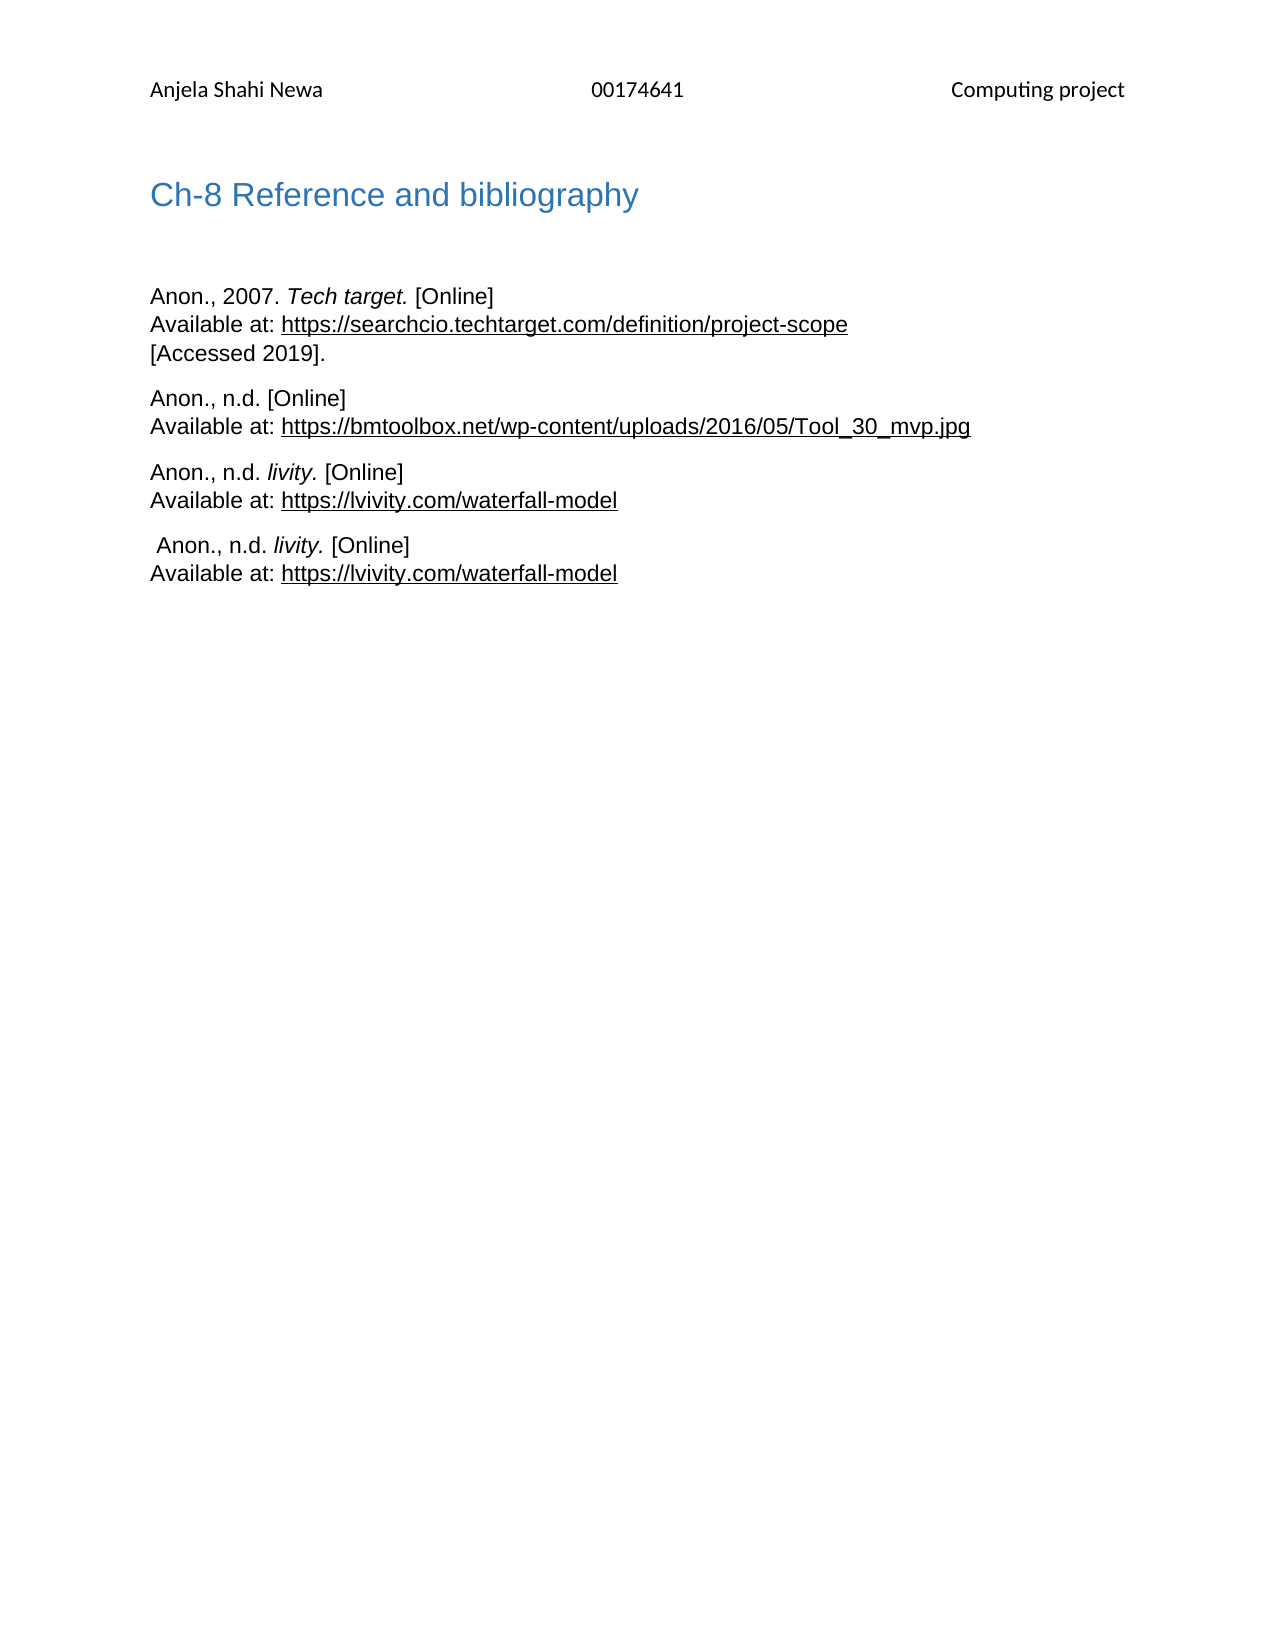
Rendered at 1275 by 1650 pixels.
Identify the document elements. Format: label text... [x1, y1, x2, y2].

subtitle Ch-8 Reference and bibliography [150, 175, 1125, 213]
